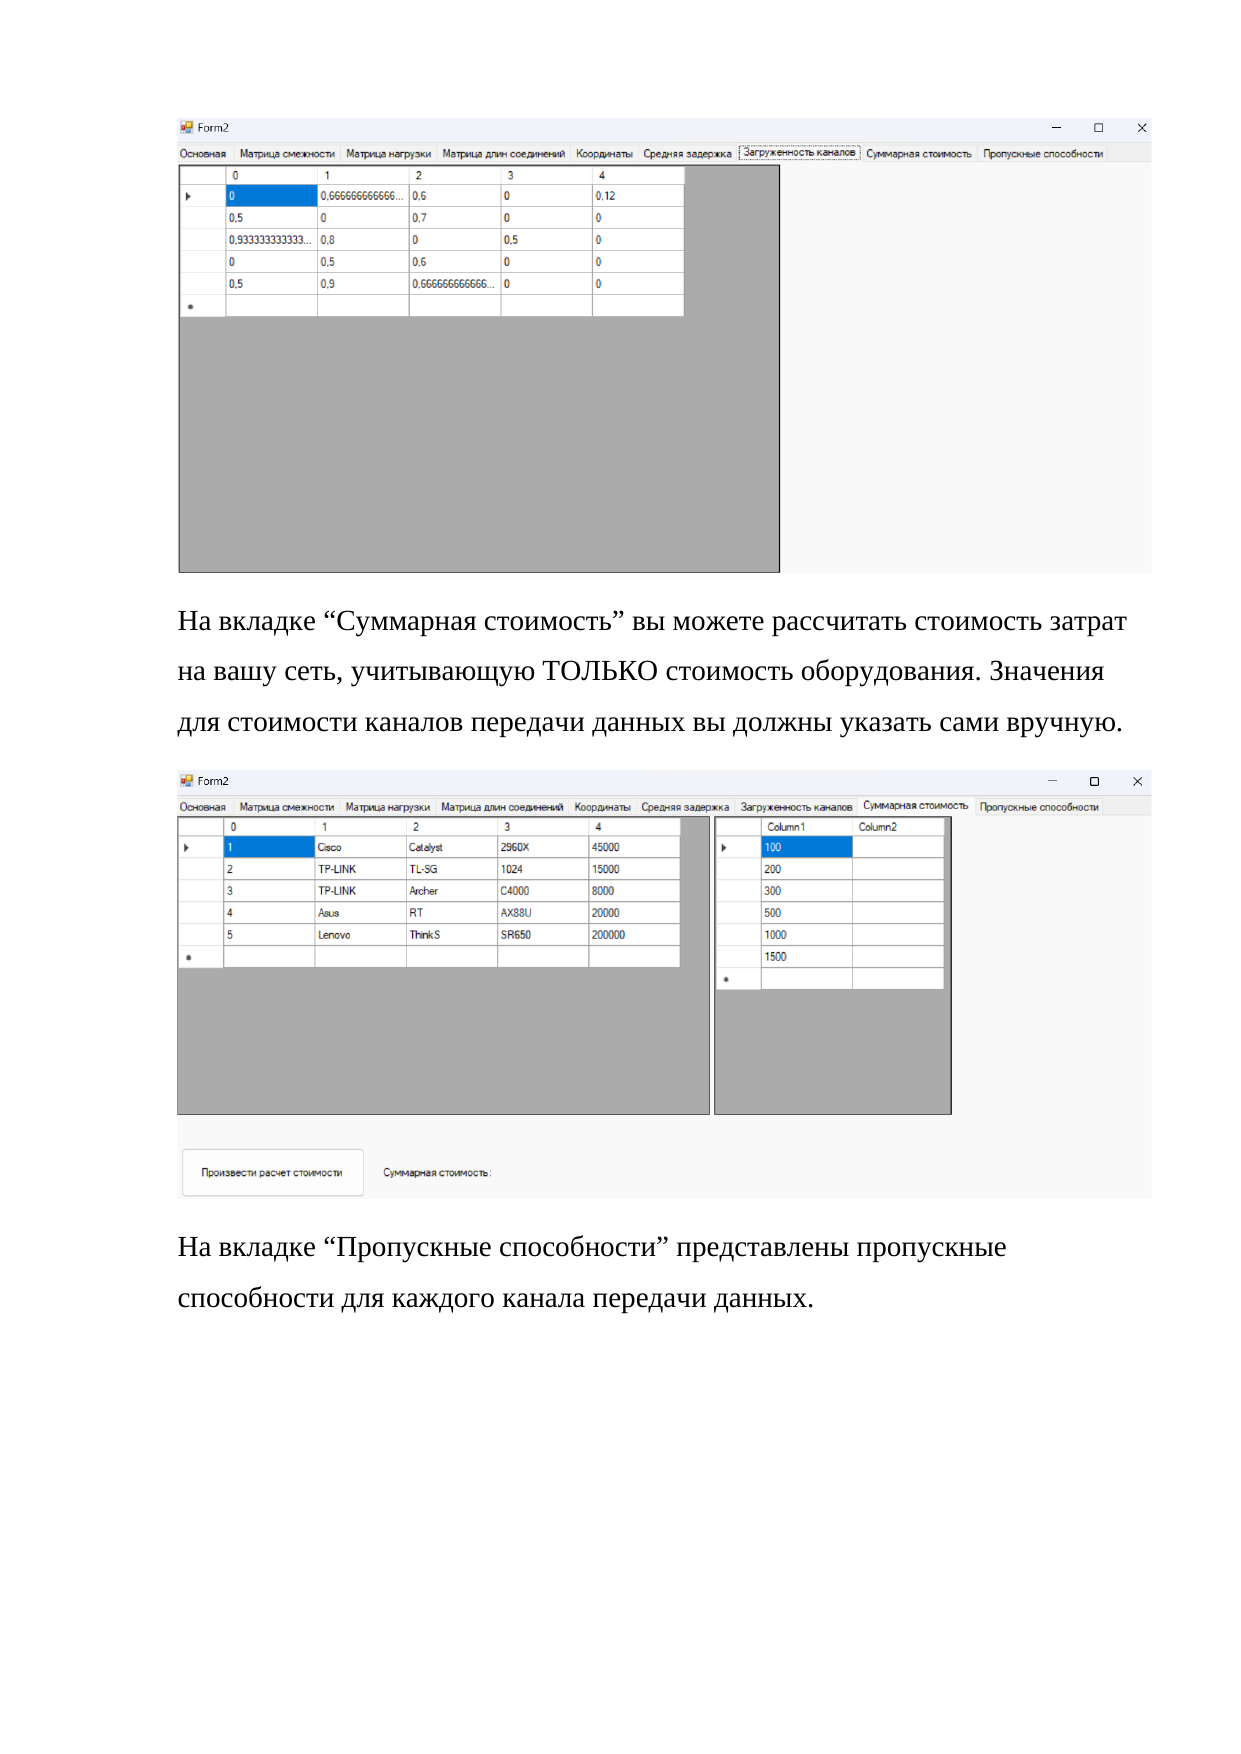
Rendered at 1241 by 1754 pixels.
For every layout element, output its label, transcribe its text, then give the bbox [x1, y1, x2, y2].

text На вкладке “Суммарная стоимость” вы можете рассчитать стоимость затрат на вашу сеть, учитывающую ТОЛЬКО стоимость оборудования. Значения для стоимости каналов передачи данных вы должны указать сами вручную. [177, 603, 1152, 737]
text На вкладке “Пропускные способности” представлены пропускные способности для каждого канала передачи данных. [177, 1229, 1152, 1313]
picture [177, 770, 1152, 1199]
picture [177, 118, 1152, 573]
